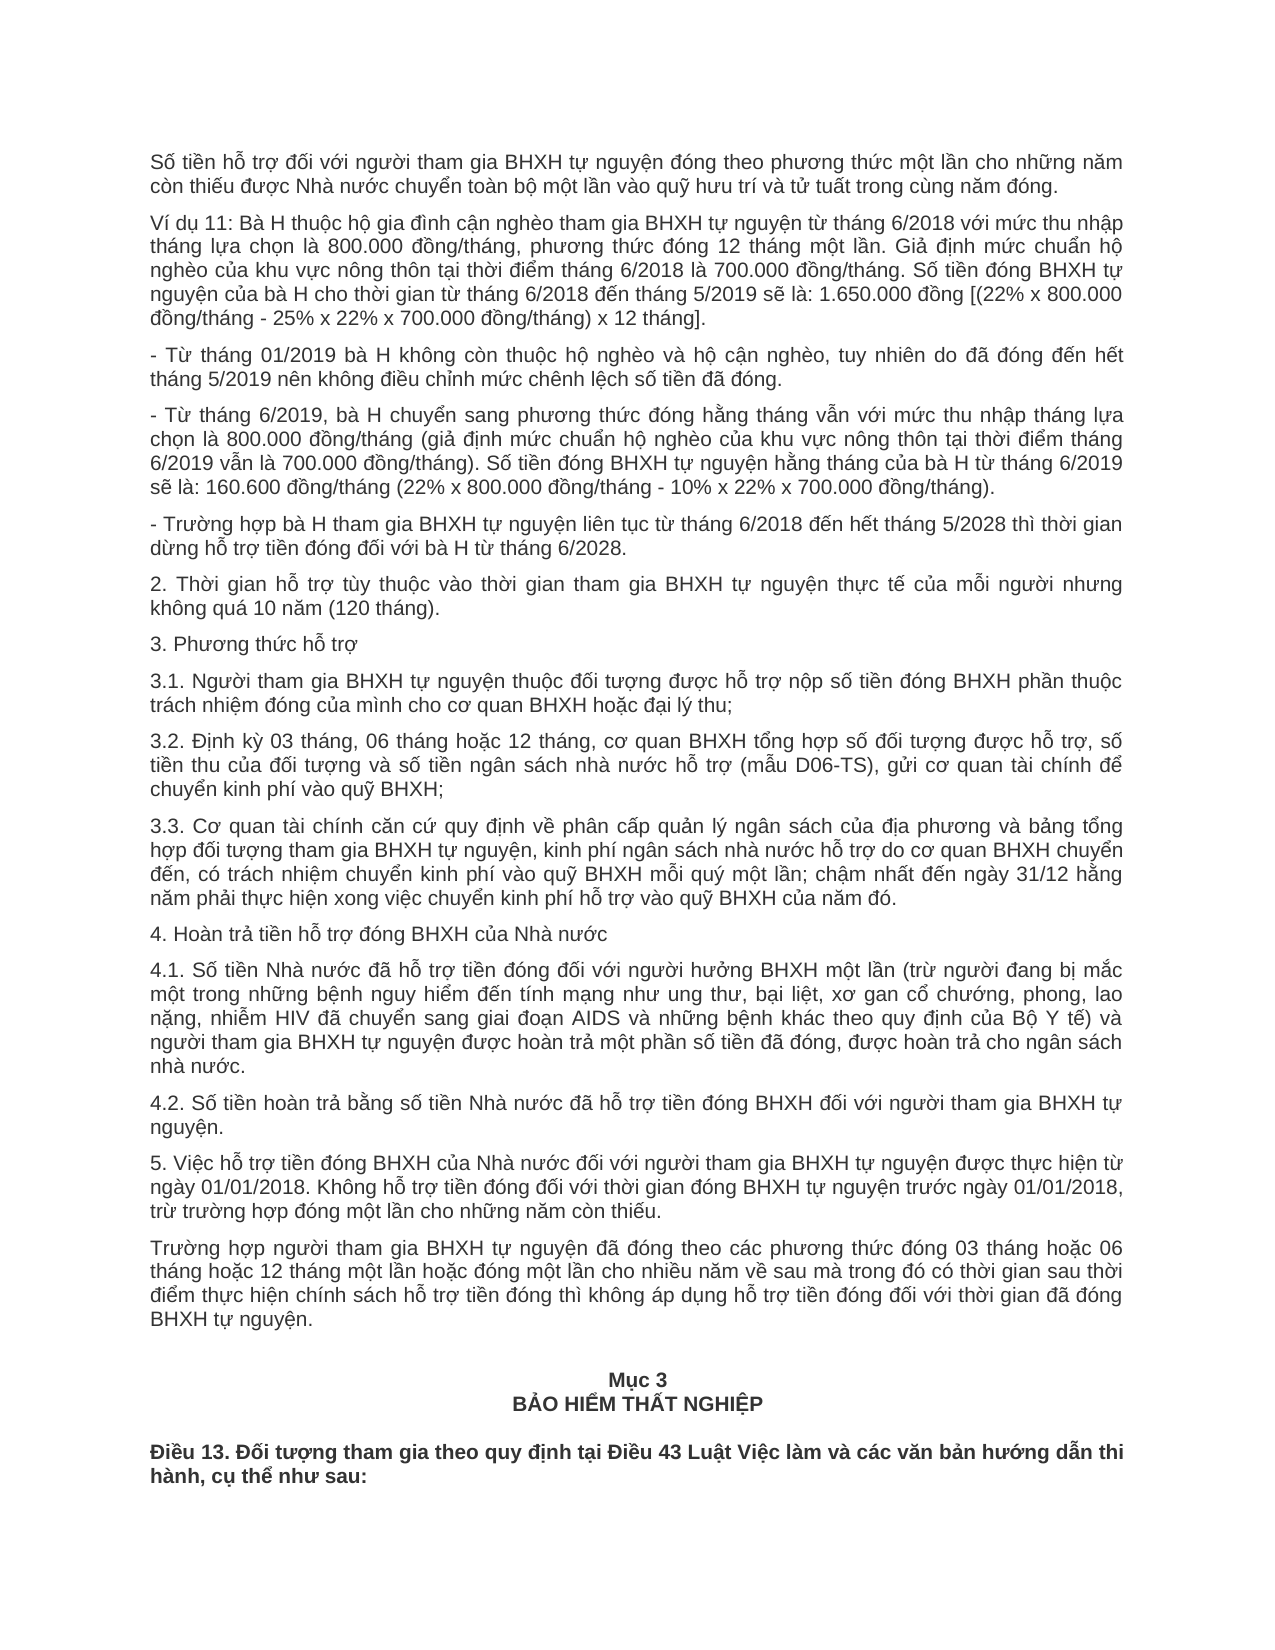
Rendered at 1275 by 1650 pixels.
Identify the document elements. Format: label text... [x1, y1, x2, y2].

text 3.1. Người tham gia BHXH tự nguyện thuộc đối tượng được hỗ trợ nộp số tiền đóng BHXH phần thuộc trách nhiệm đóng của mình cho cơ quan BHXH hoặc đại lý thu; [150, 669, 1125, 717]
text - Trường hợp bà H tham gia BHXH tự nguyện liên tục từ tháng 6/2018 đến hết tháng 5/2028 thì thời gian dừng hỗ trợ tiền đóng đối với bà H từ tháng 6/2028. [150, 511, 1125, 559]
text Trường hợp người tham gia BHXH tự nguyện đã đóng theo các phương thức đóng 03 tháng hoặc 06 tháng hoặc 12 tháng một lần hoặc đóng một lần cho nhiều năm về sau mà trong đó có thời gian sau thời điểm thực hiện chính sách hỗ trợ tiền đóng thì không áp dụng hỗ trợ tiền đóng đối với thời gian đã đóng BHXH tự nguyện. [150, 1235, 1125, 1331]
text 4. Hoàn trả tiền hỗ trợ đóng BHXH của Nhà nước [150, 922, 1125, 946]
text Ví dụ 11: Bà H thuộc hộ gia đình cận nghèo tham gia BHXH tự nguyện từ tháng 6/2018 với mức thu nhập tháng lựa chọn là 800.000 đồng/tháng, phương thức đóng 12 tháng một lần. Giả định mức chuẩn hộ nghèo của khu vực nông thôn tại thời điểm tháng 6/2018 là 700.000 đồng/tháng. Số tiền đóng BHXH tự nguyện của bà H cho thời gian từ tháng 6/2018 đến tháng 5/2019 sẽ là: 1.650.000 đồng [(22% x 800.000 đồng/tháng - 25% x 22% x 700.000 đồng/tháng) x 12 tháng]. [150, 210, 1125, 330]
text 2. Thời gian hỗ trợ tùy thuộc vào thời gian tham gia BHXH tự nguyện thực tế của mỗi người nhưng không quá 10 năm (120 tháng). [150, 572, 1125, 620]
text 3.2. Định kỳ 03 tháng, 06 tháng hoặc 12 tháng, cơ quan BHXH tổng hợp số đối tượng được hỗ trợ, số tiền thu của đối tượng và số tiền ngân sách nhà nước hỗ trợ (mẫu D06-TS), gửi cơ quan tài chính để chuyển kinh phí vào quỹ BHXH; [150, 729, 1125, 801]
text Điều 13. Đối tượng tham gia theo quy định tại Điều 43 Luật Việc làm và các văn bản hướng dẫn thi hành, cụ thể như sau: [150, 1439, 1125, 1487]
text Mục 3 BẢO HIỂM THẤT NGHIỆP [150, 1368, 1125, 1416]
text 4.1. Số tiền Nhà nước đã hỗ trợ tiền đóng đối với người hưởng BHXH một lần (trừ người đang bị mắc một trong những bệnh nguy hiểm đến tính mạng như ung thư, bại liệt, xơ gan cổ chướng, phong, lao nặng, nhiễm HIV đã chuyển sang giai đoạn AIDS và những bệnh khác theo quy định của Bộ Y tế) và người tham gia BHXH tự nguyện được hoàn trả một phần số tiền đã đóng, được hoàn trả cho ngân sách nhà nước. [150, 958, 1125, 1078]
text 3.3. Cơ quan tài chính căn cứ quy định về phân cấp quản lý ngân sách của địa phương và bảng tổng hợp đối tượng tham gia BHXH tự nguyện, kinh phí ngân sách nhà nước hỗ trợ do cơ quan BHXH chuyển đến, có trách nhiệm chuyển kinh phí vào quỹ BHXH mỗi quý một lần; chậm nhất đến ngày 31/12 hằng năm phải thực hiện xong việc chuyển kinh phí hỗ trợ vào quỹ BHXH của năm đó. [150, 813, 1125, 909]
text - Từ tháng 01/2019 bà H không còn thuộc hộ nghèo và hộ cận nghèo, tuy nhiên do đã đóng đến hết tháng 5/2019 nên không điều chỉnh mức chênh lệch số tiền đã đóng. [150, 343, 1125, 391]
text - Từ tháng 6/2019, bà H chuyển sang phương thức đóng hằng tháng vẫn với mức thu nhập tháng lựa chọn là 800.000 đồng/tháng (giả định mức chuẩn hộ nghèo của khu vực nông thôn tại thời điểm tháng 6/2019 vẫn là 700.000 đồng/tháng). Số tiền đóng BHXH tự nguyện hằng tháng của bà H từ tháng 6/2019 sẽ là: 160.600 đồng/tháng (22% x 800.000 đồng/tháng - 10% x 22% x 700.000 đồng/tháng). [150, 403, 1125, 499]
text Số tiền hỗ trợ đối với người tham gia BHXH tự nguyện đóng theo phương thức một lần cho những năm còn thiếu được Nhà nước chuyển toàn bộ một lần vào quỹ hưu trí và tử tuất trong cùng năm đóng. [150, 150, 1125, 198]
text 3. Phương thức hỗ trợ [150, 632, 1125, 656]
text 5. Việc hỗ trợ tiền đóng BHXH của Nhà nước đối với người tham gia BHXH tự nguyện được thực hiện từ ngày 01/01/2018. Không hỗ trợ tiền đóng đối với thời gian đóng BHXH tự nguyện trước ngày 01/01/2018, trừ trường hợp đóng một lần cho những năm còn thiếu. [150, 1151, 1125, 1223]
text 4.2. Số tiền hoàn trả bằng số tiền Nhà nước đã hỗ trợ tiền đóng BHXH đối với người tham gia BHXH tự nguyện. [150, 1091, 1125, 1138]
